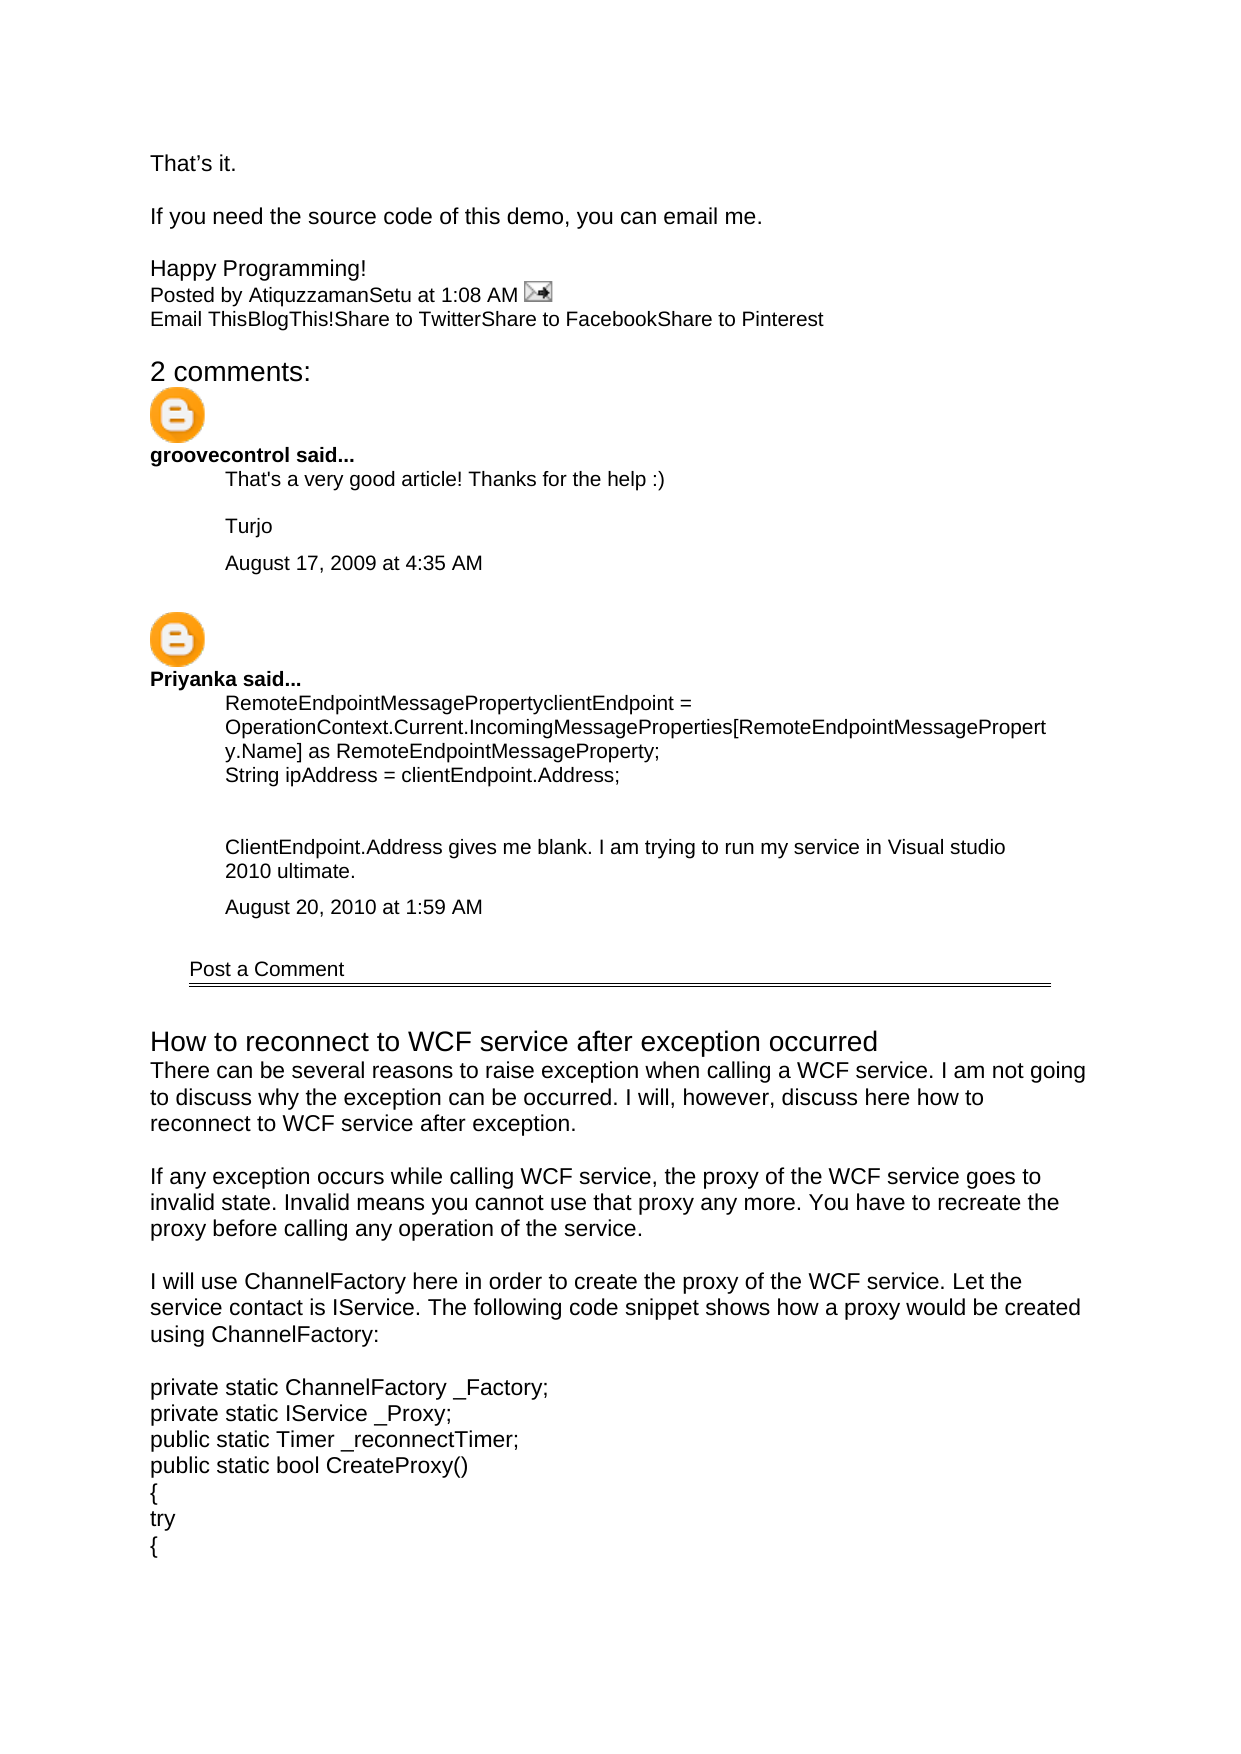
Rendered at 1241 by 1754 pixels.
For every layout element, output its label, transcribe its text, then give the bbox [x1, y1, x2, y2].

picture [150, 387, 205, 443]
text 2 comments: [150, 355, 1090, 388]
picture [150, 612, 205, 667]
text That's a very good article! Thanks for the help :) Turjo [225, 466, 1051, 538]
text Posted by AtiquzzamanSetu at 1:08 AM [150, 282, 1090, 306]
text Priyanka said... [150, 667, 1090, 691]
text Post a Comment [189, 957, 1051, 983]
text groovecontrol said... [150, 442, 1090, 466]
text RemoteEndpointMessagePropertyclientEndpoint = OperationContext.Current.IncomingMessageProperties[RemoteEndpointMessageProperty.Name] as RemoteEndpointMessageProperty; String ipAddress = clientEndpoint.Address; ClientEndpoint.Address gives me blank. I am trying to run my service in Visual studio 2010 ultimate. [225, 691, 1051, 883]
text August 20, 2010 at 1:59 AM [225, 895, 1051, 919]
text August 17, 2009 at 4:35 AM [225, 551, 1051, 575]
text How to reconnect to WCF service after exception occurred [150, 1025, 1090, 1057]
picture [524, 281, 553, 302]
text Email ThisBlogThis!Share to TwitterShare to FacebookShare to Pinterest [150, 306, 1090, 330]
